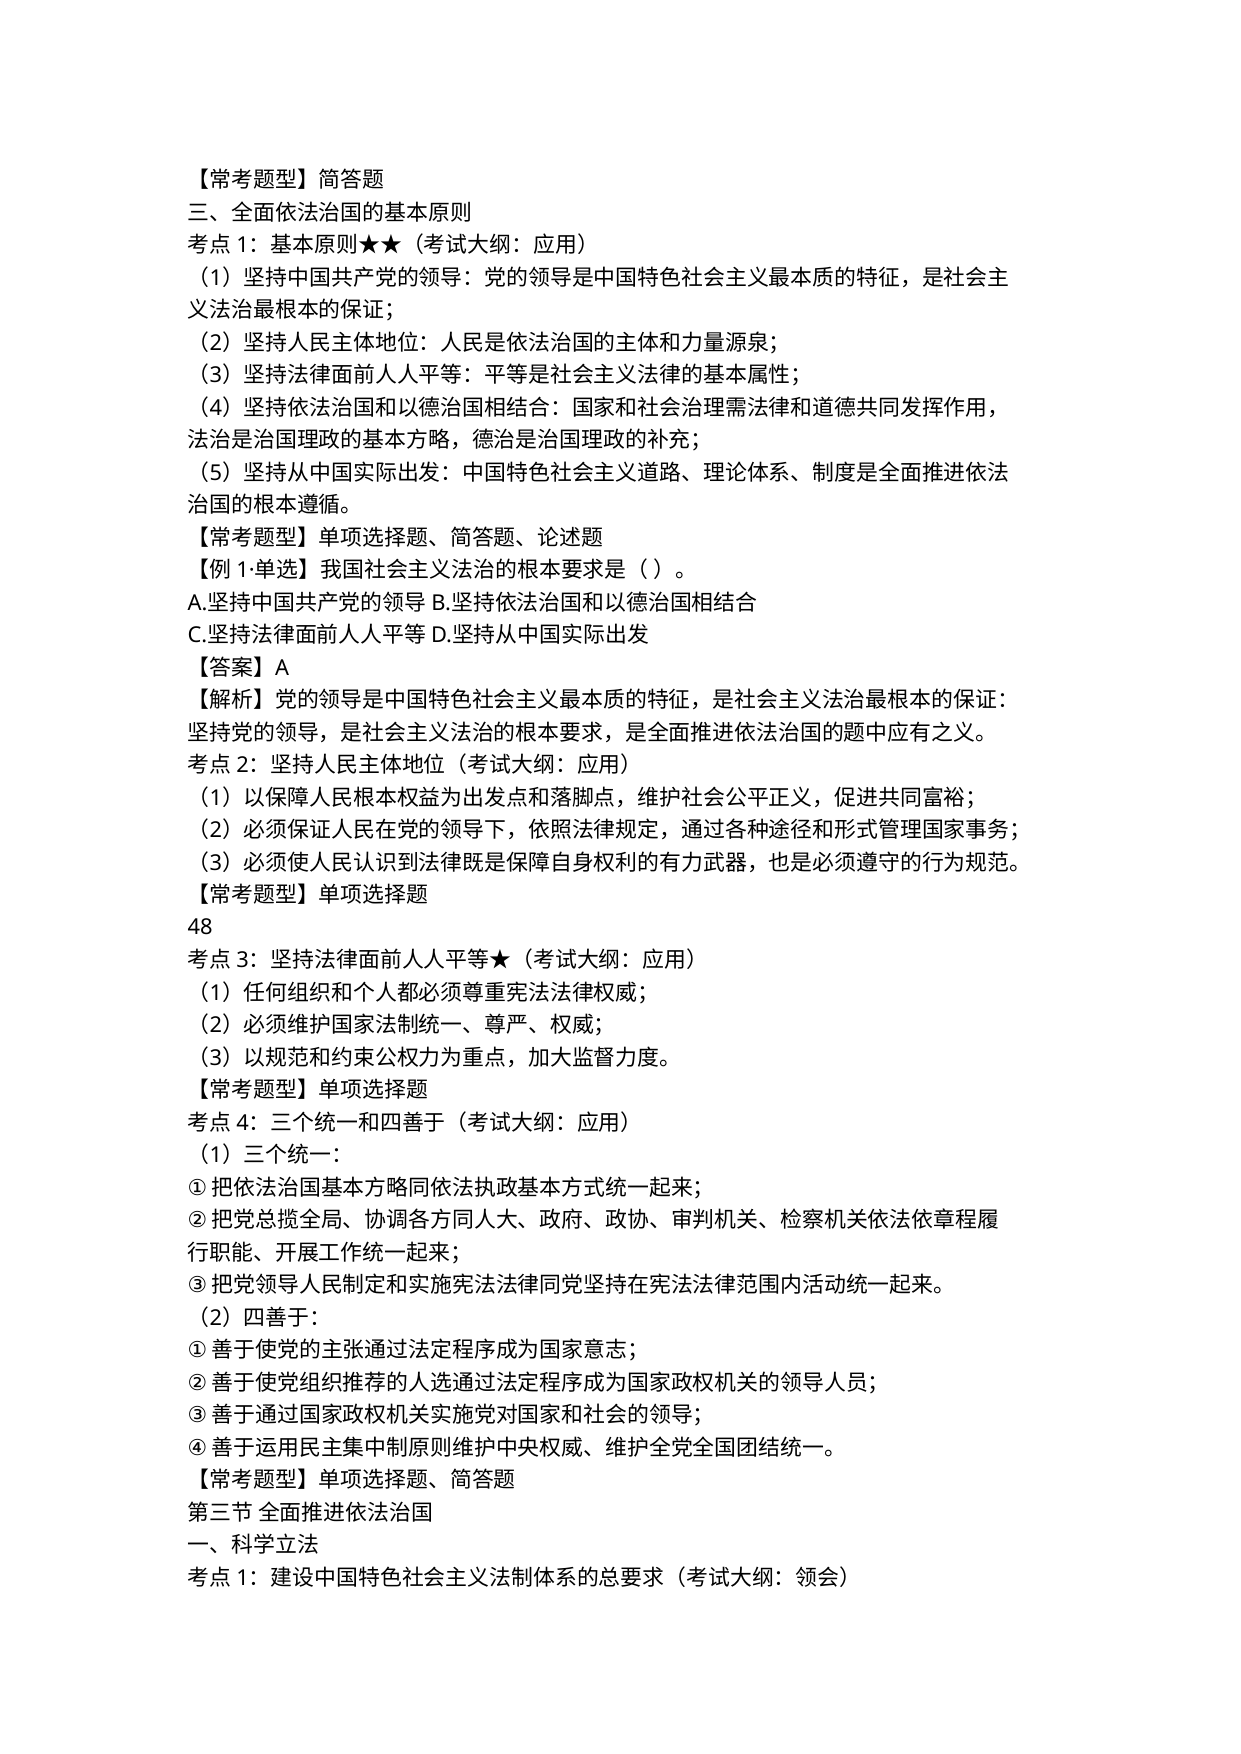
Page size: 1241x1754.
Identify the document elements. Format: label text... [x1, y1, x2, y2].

text 【常考题型】单项选择题 [187, 877, 1053, 909]
text （1）三个统一： [187, 1137, 1053, 1169]
text ②把党总揽全局、协调各方同人大、政府、政协、审判机关、检察机关依法依章程履 [187, 1202, 1053, 1234]
text 考点 1：建设中国特色社会主义法制体系的总要求（考试大纲：领会） [187, 1559, 1053, 1592]
text ②善于使党组织推荐的人选通过法定程序成为国家政权机关的领导人员； [187, 1364, 1053, 1397]
text （3）坚持法律面前人人平等：平等是社会主义法律的基本属性； [187, 357, 1053, 389]
text 考点 2：坚持人民主体地位（考试大纲：应用） [187, 747, 1053, 779]
text 法治是治国理政的基本方略，德治是治国理政的补充； [187, 422, 1053, 454]
text ①把依法治国基本方略同依法执政基本方式统一起来； [187, 1169, 1053, 1202]
text 48 [187, 909, 1053, 942]
text （1）任何组织和个人都必须尊重宪法法律权威； [187, 974, 1053, 1007]
text 【常考题型】单项选择题、简答题、论述题 [187, 519, 1053, 552]
text 第三节 全面推进依法治国 [187, 1494, 1053, 1527]
text 【常考题型】单项选择题、简答题 [187, 1462, 1053, 1494]
text 坚持党的领导，是社会主义法治的根本要求，是全面推进依法治国的题中应有之义。 [187, 714, 1053, 747]
text 义法治最根本的保证； [187, 292, 1053, 324]
text 【例 1·单选】我国社会主义法治的根本要求是（ ）。 [187, 552, 1053, 584]
text （5）坚持从中国实际出发：中国特色社会主义道路、理论体系、制度是全面推进依法 [187, 454, 1053, 487]
text （2）必须保证人民在党的领导下，依照法律规定，通过各种途径和形式管理国家事务； [187, 812, 1053, 844]
text 【常考题型】简答题 [187, 162, 1053, 194]
text 行职能、开展工作统一起来； [187, 1234, 1053, 1267]
text 【答案】A [187, 649, 1053, 682]
text （4）坚持依法治国和以德治国相结合：国家和社会治理需法律和道德共同发挥作用， [187, 389, 1053, 422]
text ③把党领导人民制定和实施宪法法律同党坚持在宪法法律范围内活动统一起来。 [187, 1267, 1053, 1299]
text （2）必须维护国家法制统一、尊严、权威； [187, 1007, 1053, 1039]
text 【解析】党的领导是中国特色社会主义最本质的特征，是社会主义法治最根本的保证： [187, 682, 1053, 714]
text ①善于使党的主张通过法定程序成为国家意志； [187, 1332, 1053, 1364]
text 治国的根本遵循。 [187, 487, 1053, 519]
text 一、科学立法 [187, 1527, 1053, 1559]
text （3）以规范和约束公权力为重点，加大监督力度。 [187, 1039, 1053, 1072]
text 考点 3：坚持法律面前人人平等★（考试大纲：应用） [187, 942, 1053, 974]
text （2）坚持人民主体地位：人民是依法治国的主体和力量源泉； [187, 324, 1053, 357]
text ④善于运用民主集中制原则维护中央权威、维护全党全国团结统一。 [187, 1429, 1053, 1462]
text （3）必须使人民认识到法律既是保障自身权利的有力武器，也是必须遵守的行为规范。 [187, 844, 1053, 877]
text 考点 4：三个统一和四善于（考试大纲：应用） [187, 1104, 1053, 1137]
text C.坚持法律面前人人平等 D.坚持从中国实际出发 [187, 617, 1053, 649]
text （1）坚持中国共产党的领导：党的领导是中国特色社会主义最本质的特征，是社会主 [187, 259, 1053, 292]
text 【常考题型】单项选择题 [187, 1072, 1053, 1104]
text 考点 1：基本原则★★（考试大纲：应用） [187, 227, 1053, 259]
text A.坚持中国共产党的领导 B.坚持依法治国和以德治国相结合 [187, 584, 1053, 617]
text （1）以保障人民根本权益为出发点和落脚点，维护社会公平正义，促进共同富裕； [187, 779, 1053, 812]
text （2）四善于： [187, 1299, 1053, 1332]
text 三、全面依法治国的基本原则 [187, 194, 1053, 227]
text ③善于通过国家政权机关实施党对国家和社会的领导； [187, 1397, 1053, 1429]
